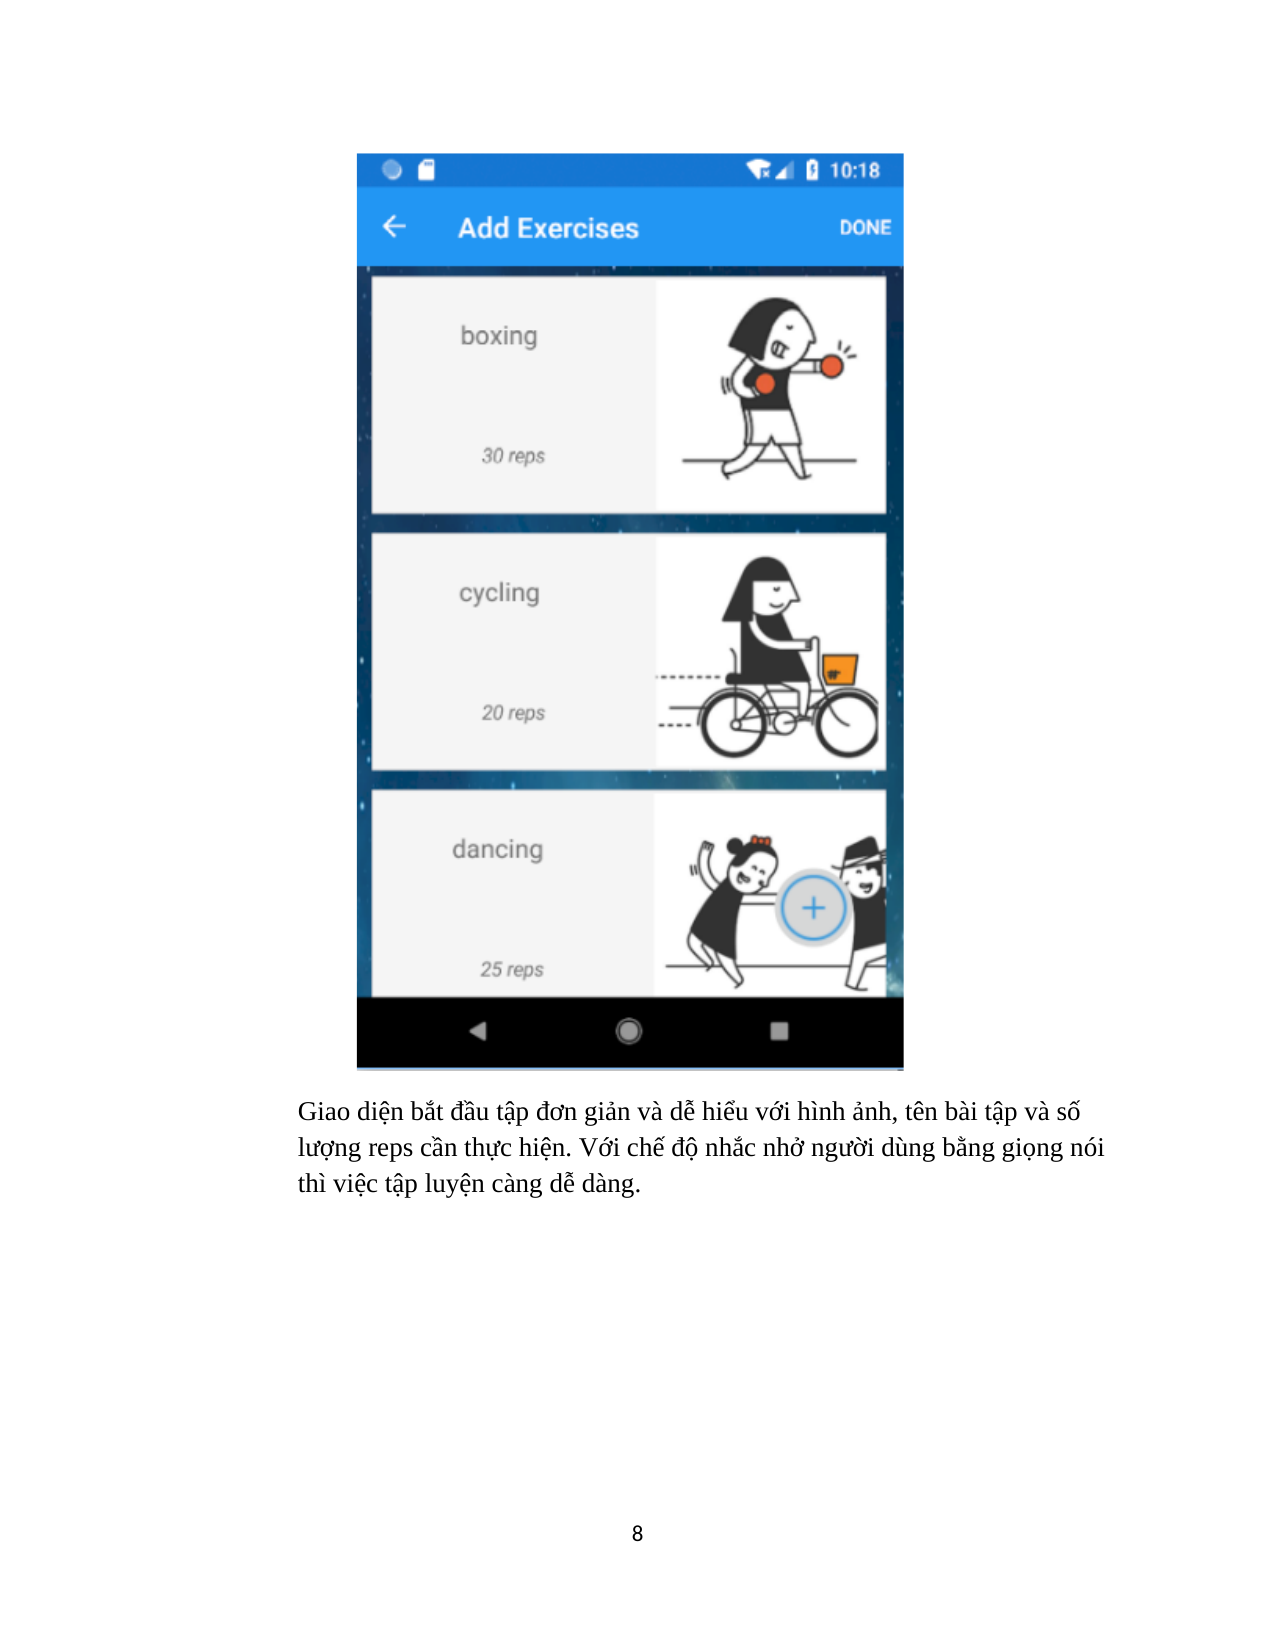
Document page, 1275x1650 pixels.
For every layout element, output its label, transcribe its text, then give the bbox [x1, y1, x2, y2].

picture [895, 641, 904, 678]
picture [356, 150, 904, 1071]
text Giao diện bắt đầu tập đơn giản và dễ hiểu với hình ảnh, tên bài tập và số lượng reps cần thực hiện. Với chế độ nhắc nhở người dùng bằng giọng nói thì việc tập luyện càng dễ dàng. [298, 1095, 1125, 1198]
